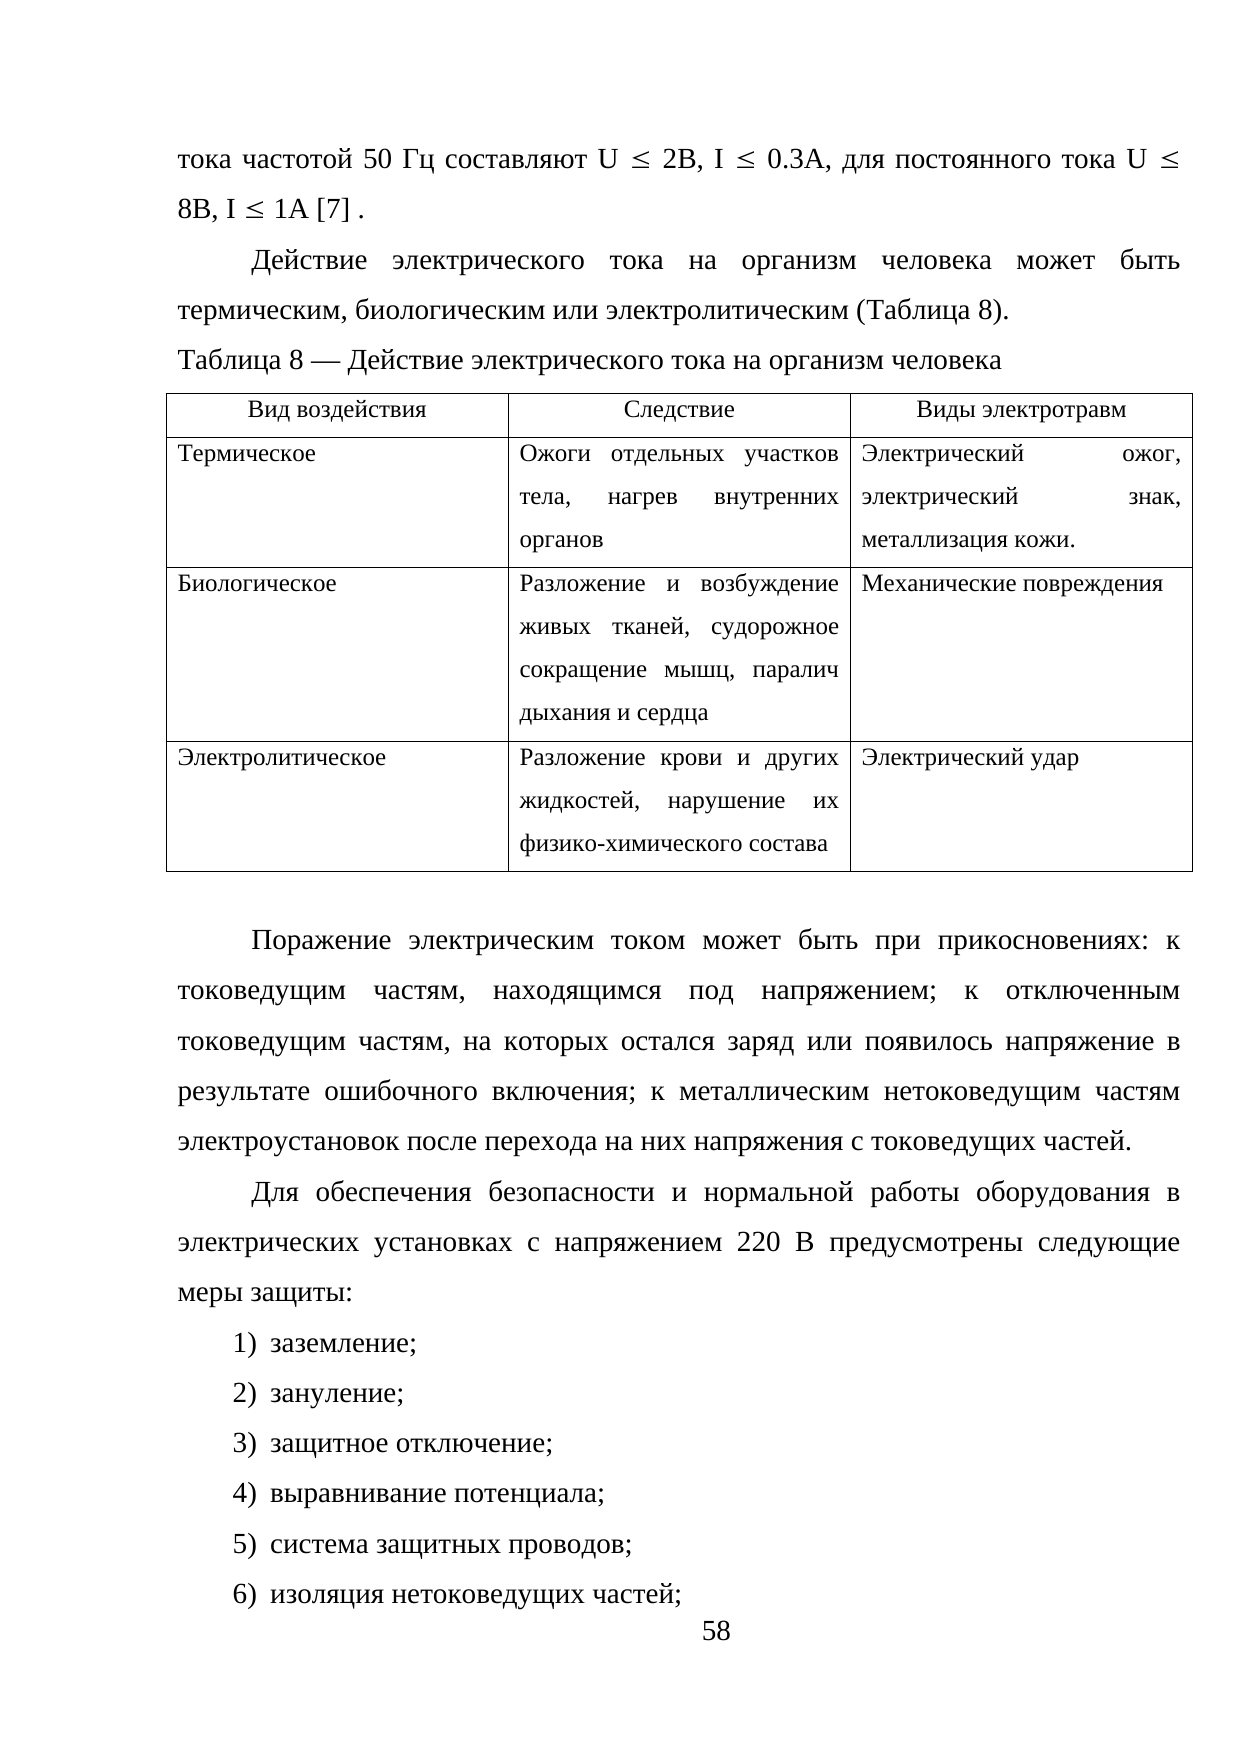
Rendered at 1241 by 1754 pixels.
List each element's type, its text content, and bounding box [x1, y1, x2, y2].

text Для обеспечения безопасности и нормальной работы оборудования в электрических установках с напряжением 220 В предусмотрены следующие меры защиты: [177, 1174, 1181, 1308]
text Таблица 8 — Действие электрического тока на организм человека [177, 342, 1181, 376]
table_cell Ожоги отдельных участков тела, нагрев внутренних органов [509, 438, 850, 567]
list система защитных проводов; [232, 1526, 1181, 1559]
table_cell Термическое [167, 438, 508, 567]
table_cell Электрический удар [851, 742, 1192, 871]
list заземление; [232, 1325, 1181, 1358]
table_header Вид воздействия [167, 394, 508, 437]
table_cell Электролитическое [167, 742, 508, 871]
text Действие электрического тока на организм человека может быть термическим, биологическим или электролитическим (Таблица 8). [177, 242, 1181, 326]
table_cell Механические повреждения [851, 568, 1192, 741]
list изоляция нетоковедущих частей; [232, 1576, 1181, 1610]
table_cell Электрический ожог, электрический знак, металлизация кожи. [851, 438, 1192, 567]
list зануление; [232, 1375, 1181, 1408]
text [177, 141, 1181, 225]
list выравнивание потенциала; [232, 1476, 1181, 1509]
text Поражение электрическим током может быть при прикосновениях: к токоведущим частям, находящимся под напряжением; к отключенным токоведущим частям, на которых остался заряд или появилось напряжение в результате ошибочного включения; к металлическим нетоковедущим частям электроустановок после перехода на них напряжения с токоведущих частей. [177, 922, 1181, 1157]
table_cell Биологическое [167, 568, 508, 741]
list защитное отключение; [232, 1425, 1181, 1459]
table_header Следствие [509, 394, 850, 437]
table_header Виды электротравм [851, 394, 1192, 437]
table_cell Разложение и возбуждение живых тканей, судорожное сокращение мышц, паралич дыхания и сердца [509, 568, 850, 741]
table_cell Разложение крови и других жидкостей, нарушение их физико-химического состава [509, 742, 850, 871]
